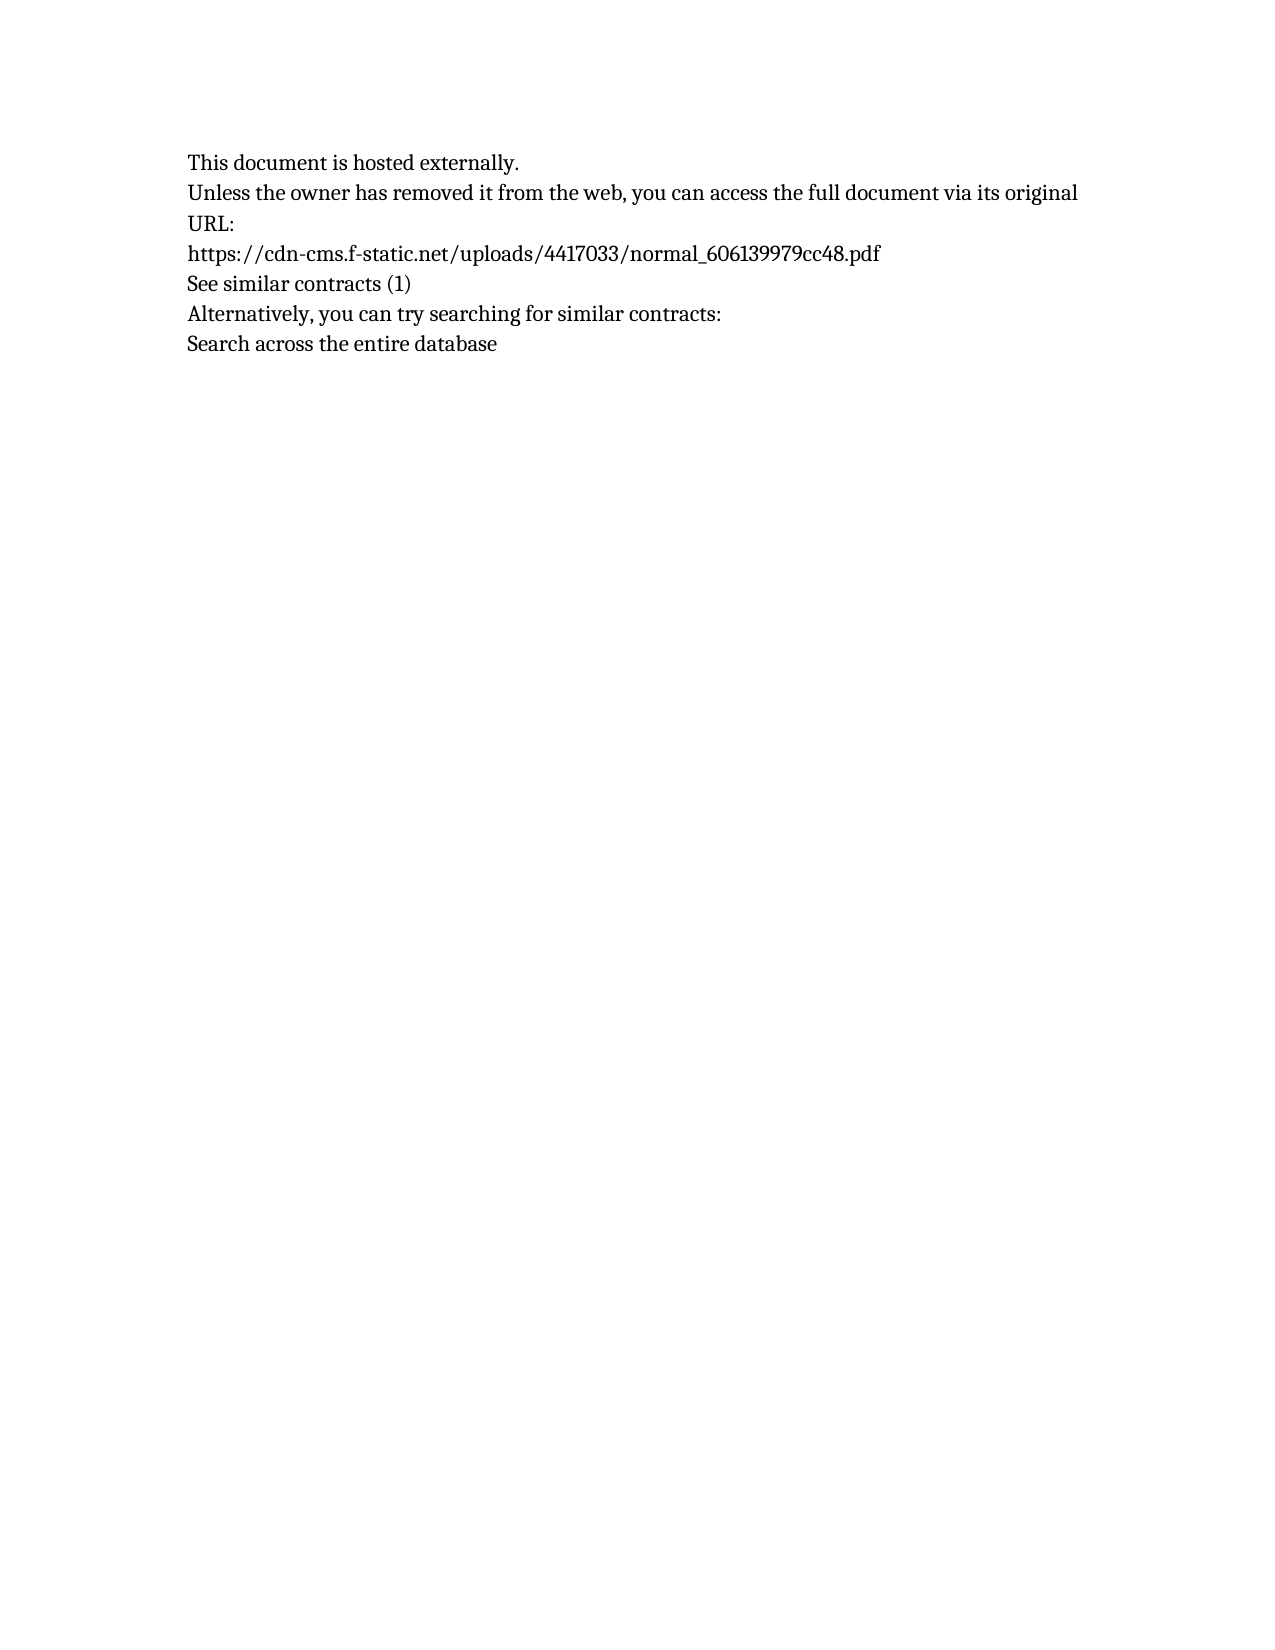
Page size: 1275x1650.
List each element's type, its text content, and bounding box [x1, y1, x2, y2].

text This document is hosted externally. Unless the owner has removed it from the web, you can access the full document via its original URL: https://cdn-cms.f-static.net/uploads/4417033/normal_606139979cc48.pdf See similar contracts (1) Alternatively, you can try searching for similar contracts: Search across the entire database [187, 150, 1087, 358]
